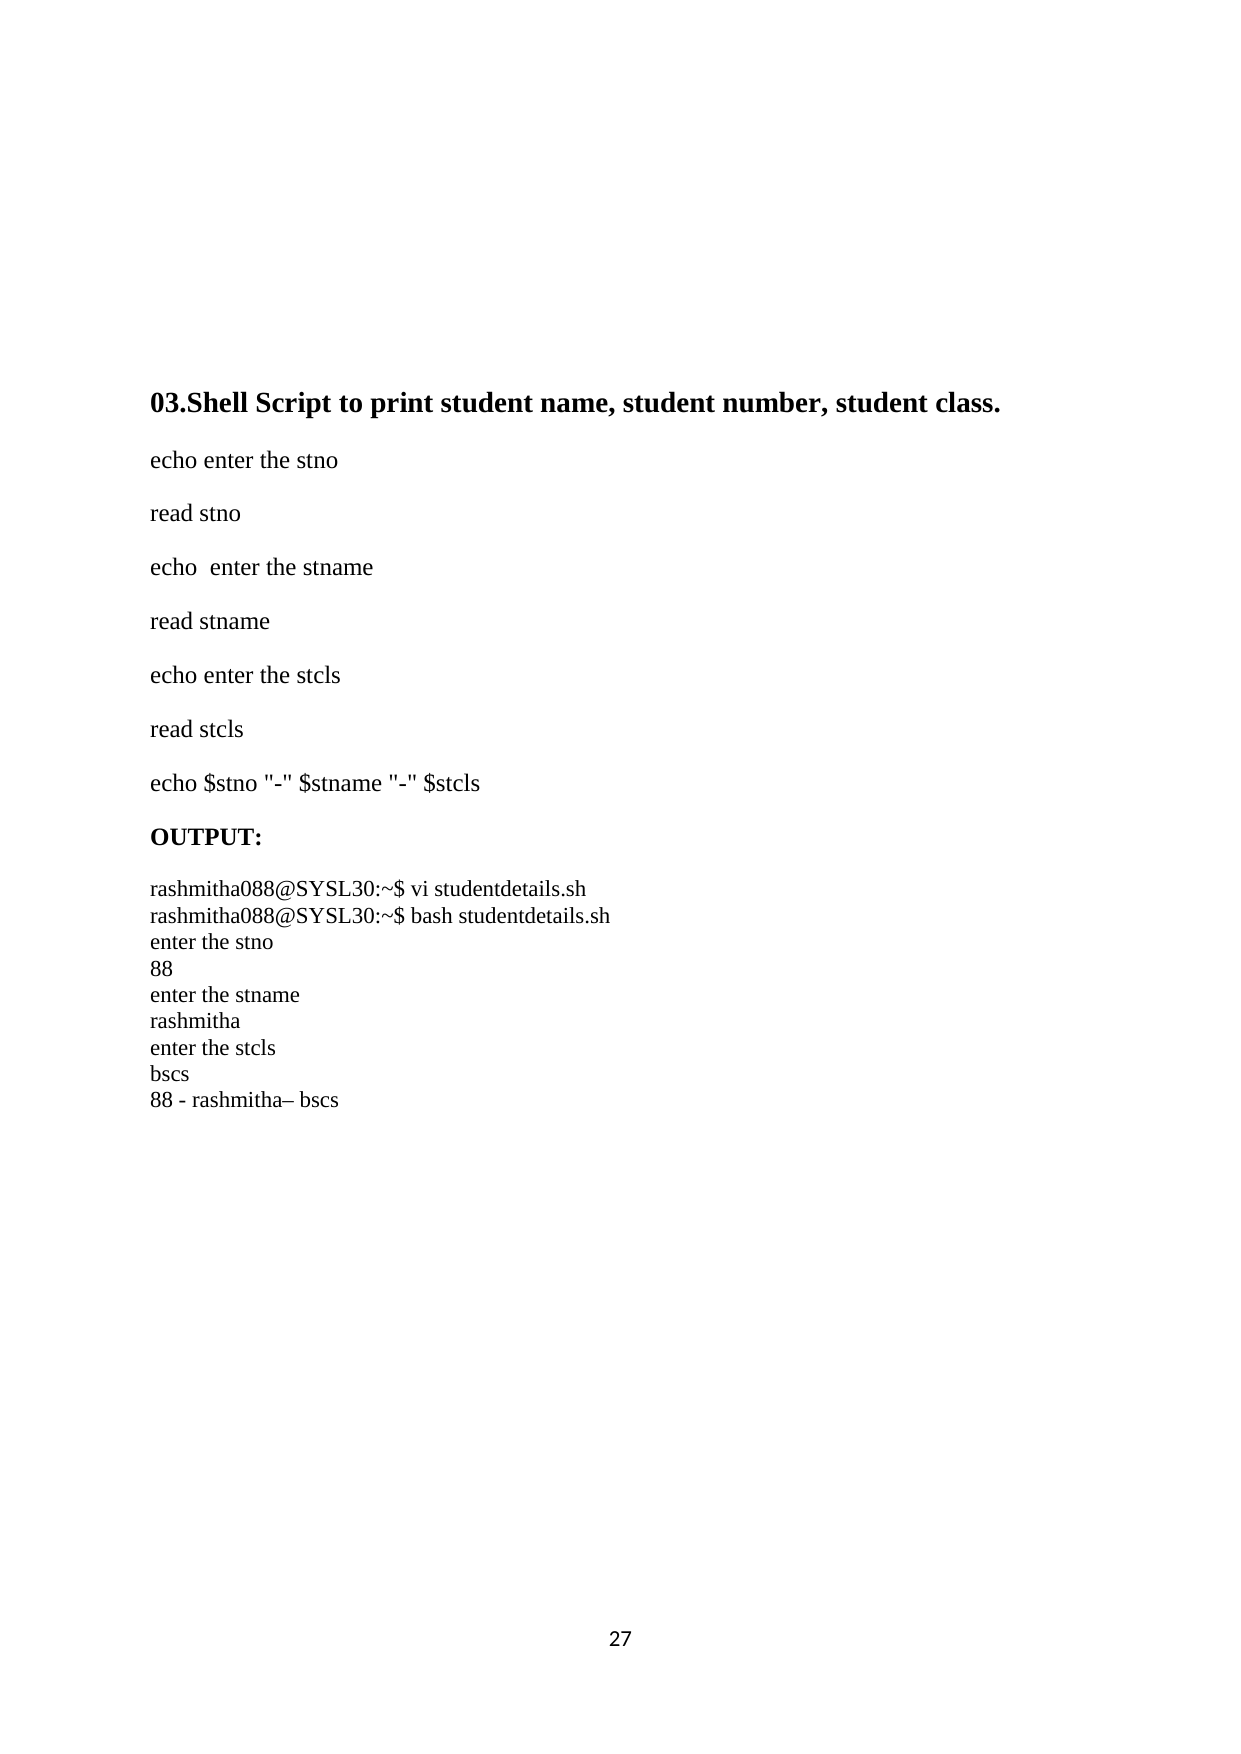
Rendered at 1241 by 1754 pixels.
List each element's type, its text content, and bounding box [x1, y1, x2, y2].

text echo enter the stno [150, 445, 1090, 473]
text rashmitha088@SYSL30:~$ bash studentdetails.sh [150, 902, 1090, 928]
text echo $stno "-" $stname "-" $stcls [150, 768, 1090, 797]
text 88 [150, 954, 1090, 981]
text enter the stname [150, 981, 1090, 1007]
text rashmitha [150, 1007, 1090, 1034]
text read stno [150, 498, 1090, 527]
text OUTPUT: [150, 822, 1090, 850]
text rashmitha088@SYSL30:~$ vi studentdetails.sh [150, 876, 1090, 902]
text read stcls [150, 714, 1090, 743]
text read stname [150, 606, 1090, 635]
text bscs [150, 1060, 1090, 1086]
text echo enter the stname [150, 552, 1090, 581]
text 03.Shell Script to print student name, student number, student class. [150, 385, 1090, 418]
text enter the stno [150, 928, 1090, 954]
text echo enter the stcls [150, 660, 1090, 689]
text enter the stcls [150, 1034, 1090, 1060]
text 88 - rashmitha– bscs [150, 1086, 1090, 1113]
